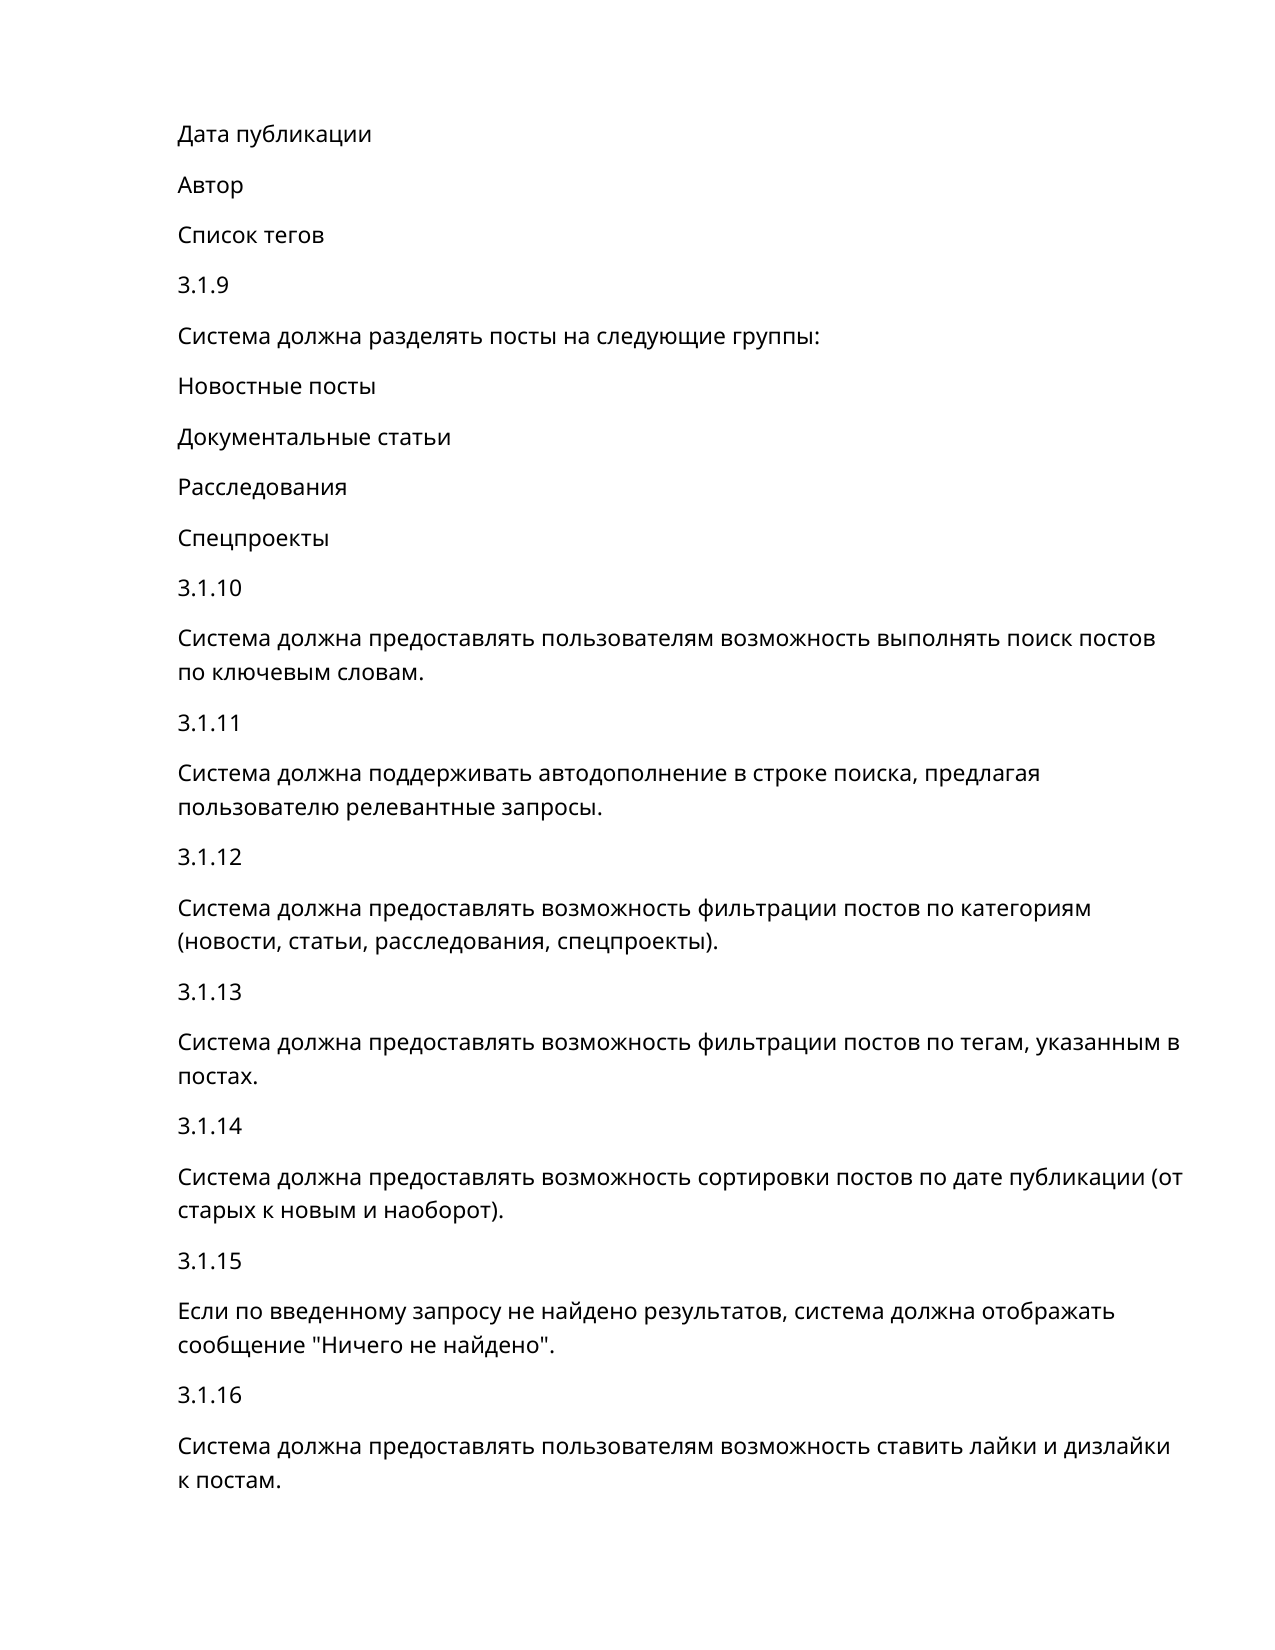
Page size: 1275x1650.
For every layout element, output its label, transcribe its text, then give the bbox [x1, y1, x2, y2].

text Система должна поддерживать автодополнение в строке поиска, предлагая пользователю релевантные запросы. [177, 757, 1186, 822]
text Система должна предоставлять возможность сортировки постов по дате публикации (от старых к новым и наоборот). [177, 1161, 1186, 1226]
text Документальные статьи [177, 421, 1186, 452]
text Система должна предоставлять пользователям возможность ставить лайки и дизлайки к постам. [177, 1430, 1186, 1495]
text Система должна предоставлять пользователям возможность выполнять поиск постов по ключевым словам. [177, 622, 1186, 687]
text 3.1.10 [177, 572, 1186, 603]
text Если по введенному запросу не найдено результатов, система должна отображать сообщение "Ничего не найдено". [177, 1295, 1186, 1360]
text 3.1.16 [177, 1379, 1186, 1411]
text Дата публикации [177, 118, 1186, 149]
text 3.1.15 [177, 1245, 1186, 1276]
text 3.1.11 [177, 706, 1186, 738]
text 3.1.13 [177, 976, 1186, 1007]
text 3.1.9 [177, 269, 1186, 301]
text 3.1.12 [177, 841, 1186, 872]
text 3.1.14 [177, 1110, 1186, 1141]
text Список тегов [177, 219, 1186, 250]
text Автор [177, 168, 1186, 200]
text Система должна разделять посты на следующие группы: [177, 320, 1186, 351]
text Спецпроекты [177, 521, 1186, 553]
text Система должна предоставлять возможность фильтрации постов по тегам, указанным в постах. [177, 1026, 1186, 1091]
text Новостные посты [177, 370, 1186, 401]
text Система должна предоставлять возможность фильтрации постов по категориям (новости, статьи, расследования, спецпроекты). [177, 891, 1186, 956]
text Расследования [177, 471, 1186, 502]
